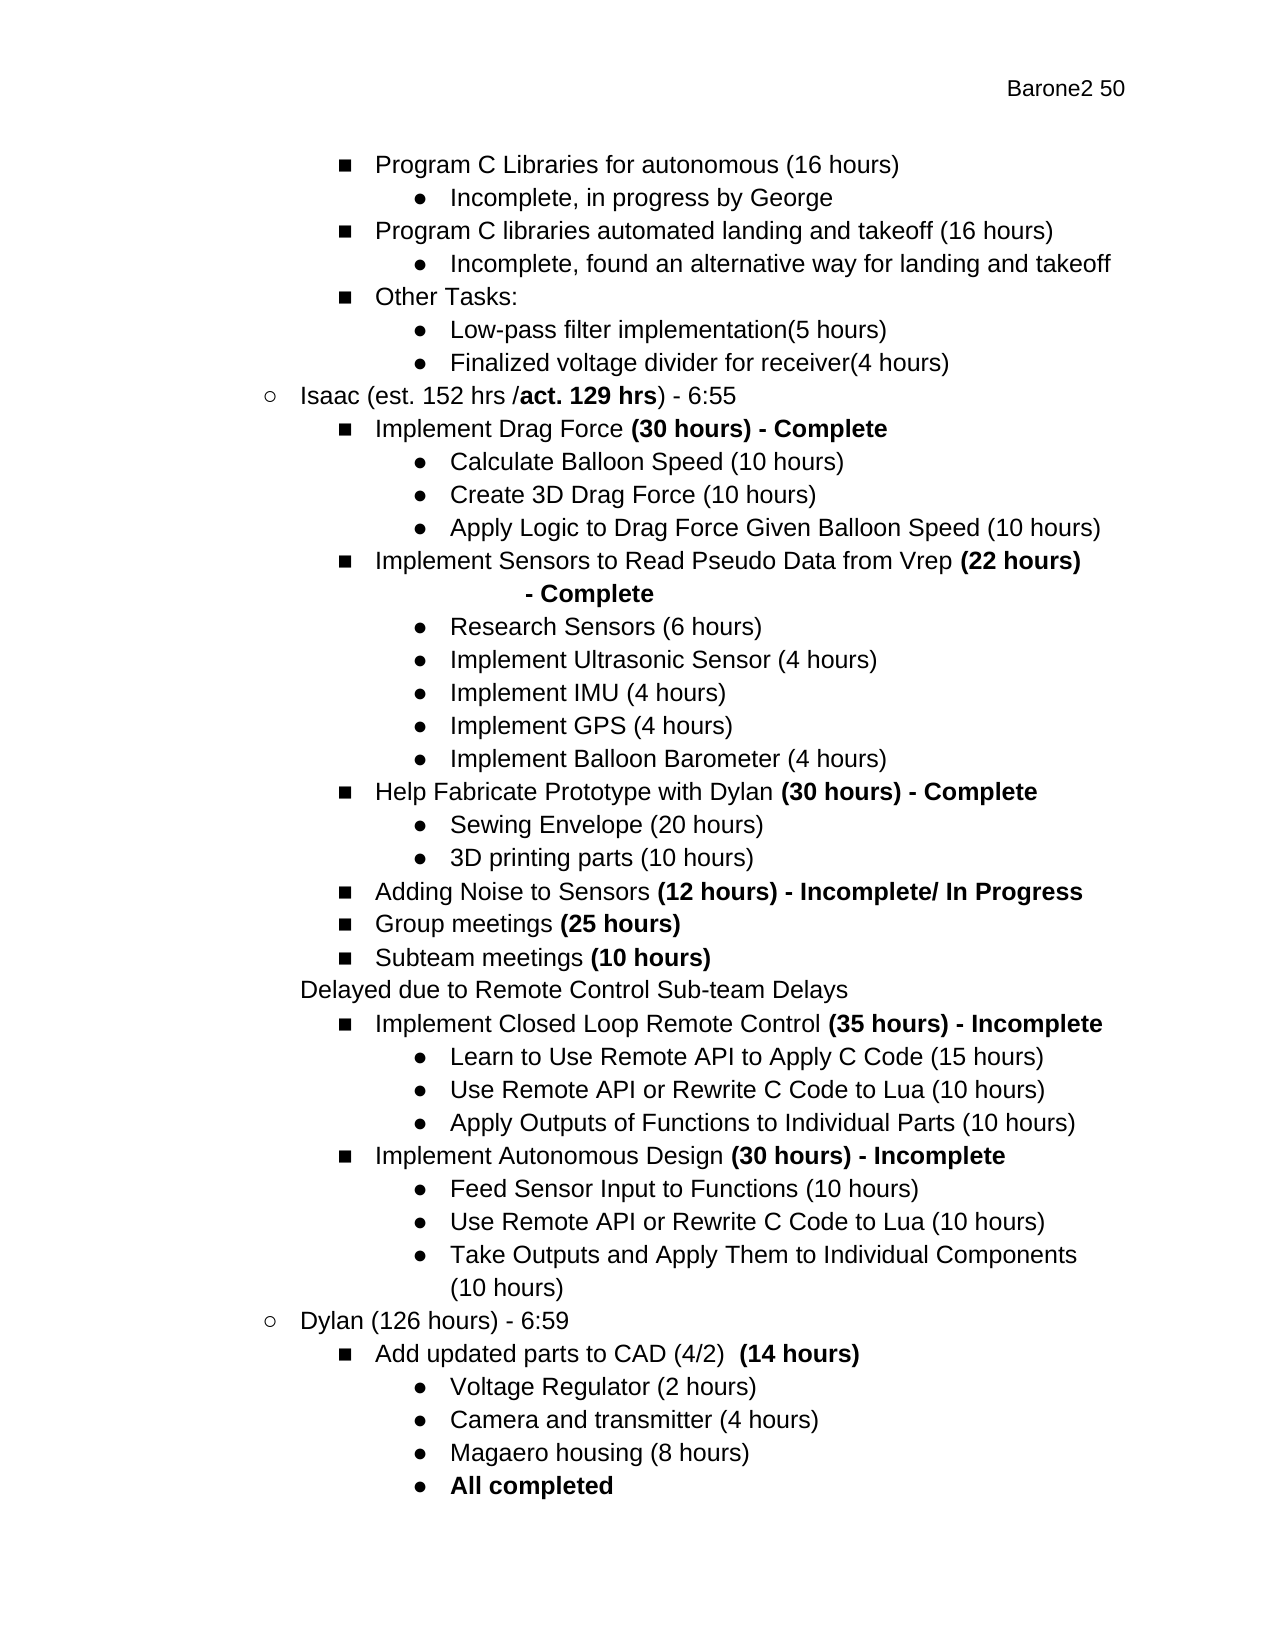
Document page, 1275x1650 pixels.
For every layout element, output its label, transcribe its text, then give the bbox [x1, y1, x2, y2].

list Create 3D Drag Force (10 hours) [412, 480, 1125, 509]
list Sewing Envelope (20 hours) [412, 810, 1125, 839]
list Take Outputs and Apply Them to Individual Components (10 hours) [412, 1240, 1125, 1301]
list Finalized voltage divider for receiver(4 hours) [412, 348, 1125, 377]
list Add updated parts to CAD (4/2) (14 hours) [337, 1339, 1125, 1367]
list Implement Autonomous Design (30 hours) - Incomplete [337, 1141, 1125, 1169]
list Feed Sensor Input to Functions (10 hours) [412, 1174, 1125, 1202]
list Incomplete, found an alternative way for landing and takeoff [412, 249, 1125, 278]
list Camera and transmitter (4 hours) [412, 1405, 1125, 1433]
list Program C libraries automated landing and takeoff (16 hours) [337, 216, 1125, 245]
list Implement GPS (4 hours) [412, 711, 1125, 740]
list Apply Logic to Drag Force Given Balloon Speed (10 hours) [412, 513, 1125, 542]
list Subteam meetings (10 hours) [337, 942, 1125, 971]
list Use Remote API or Rewrite C Code to Lua (10 hours) [412, 1207, 1125, 1235]
list Isaac (est. 152 hrs /act. 129 hrs) - 6:55 [262, 381, 1125, 410]
list Research Sensors (6 hours) [412, 612, 1125, 641]
list Implement Drag Force (30 hours) - Complete [337, 414, 1125, 443]
list Use Remote API or Rewrite C Code to Lua (10 hours) [412, 1074, 1125, 1103]
list Implement Closed Loop Remote Control (35 hours) - Incomplete [337, 1008, 1125, 1037]
list Incomplete, in progress by George [412, 183, 1125, 212]
text Delayed due to Remote Control Sub-team Delays [225, 976, 1125, 1004]
list Learn to Use Remote API to Apply C Code (15 hours) [412, 1042, 1125, 1070]
list Low-pass filter implementation(5 hours) [412, 315, 1125, 344]
list Implement IMU (4 hours) [412, 678, 1125, 707]
list Implement Sensors to Read Pseudo Data from Vrep (22 hours) - Complete [337, 546, 1125, 608]
list 3D printing parts (10 hours) [412, 843, 1125, 872]
list Apply Outputs of Functions to Individual Parts (10 hours) [412, 1108, 1125, 1136]
list Help Fabricate Prototype with Dylan (30 hours) - Complete [337, 777, 1125, 806]
list Voltage Regulator (2 hours) [412, 1372, 1125, 1401]
list Program C Libraries for autonomous (16 hours) [337, 150, 1125, 179]
list Magaero housing (8 hours) [412, 1438, 1125, 1467]
list Other Tasks: [337, 282, 1125, 311]
list Implement Ultrasonic Sensor (4 hours) [412, 645, 1125, 674]
list Adding Noise to Sensors (12 hours) - Incomplete/ In Progress [337, 876, 1125, 905]
list Group meetings (25 hours) [337, 909, 1125, 938]
list All completed [412, 1471, 1125, 1499]
list Dylan (126 hours) - 6:59 [262, 1306, 1125, 1334]
list Implement Balloon Barometer (4 hours) [412, 744, 1125, 773]
list Calculate Balloon Speed (10 hours) [412, 447, 1125, 476]
